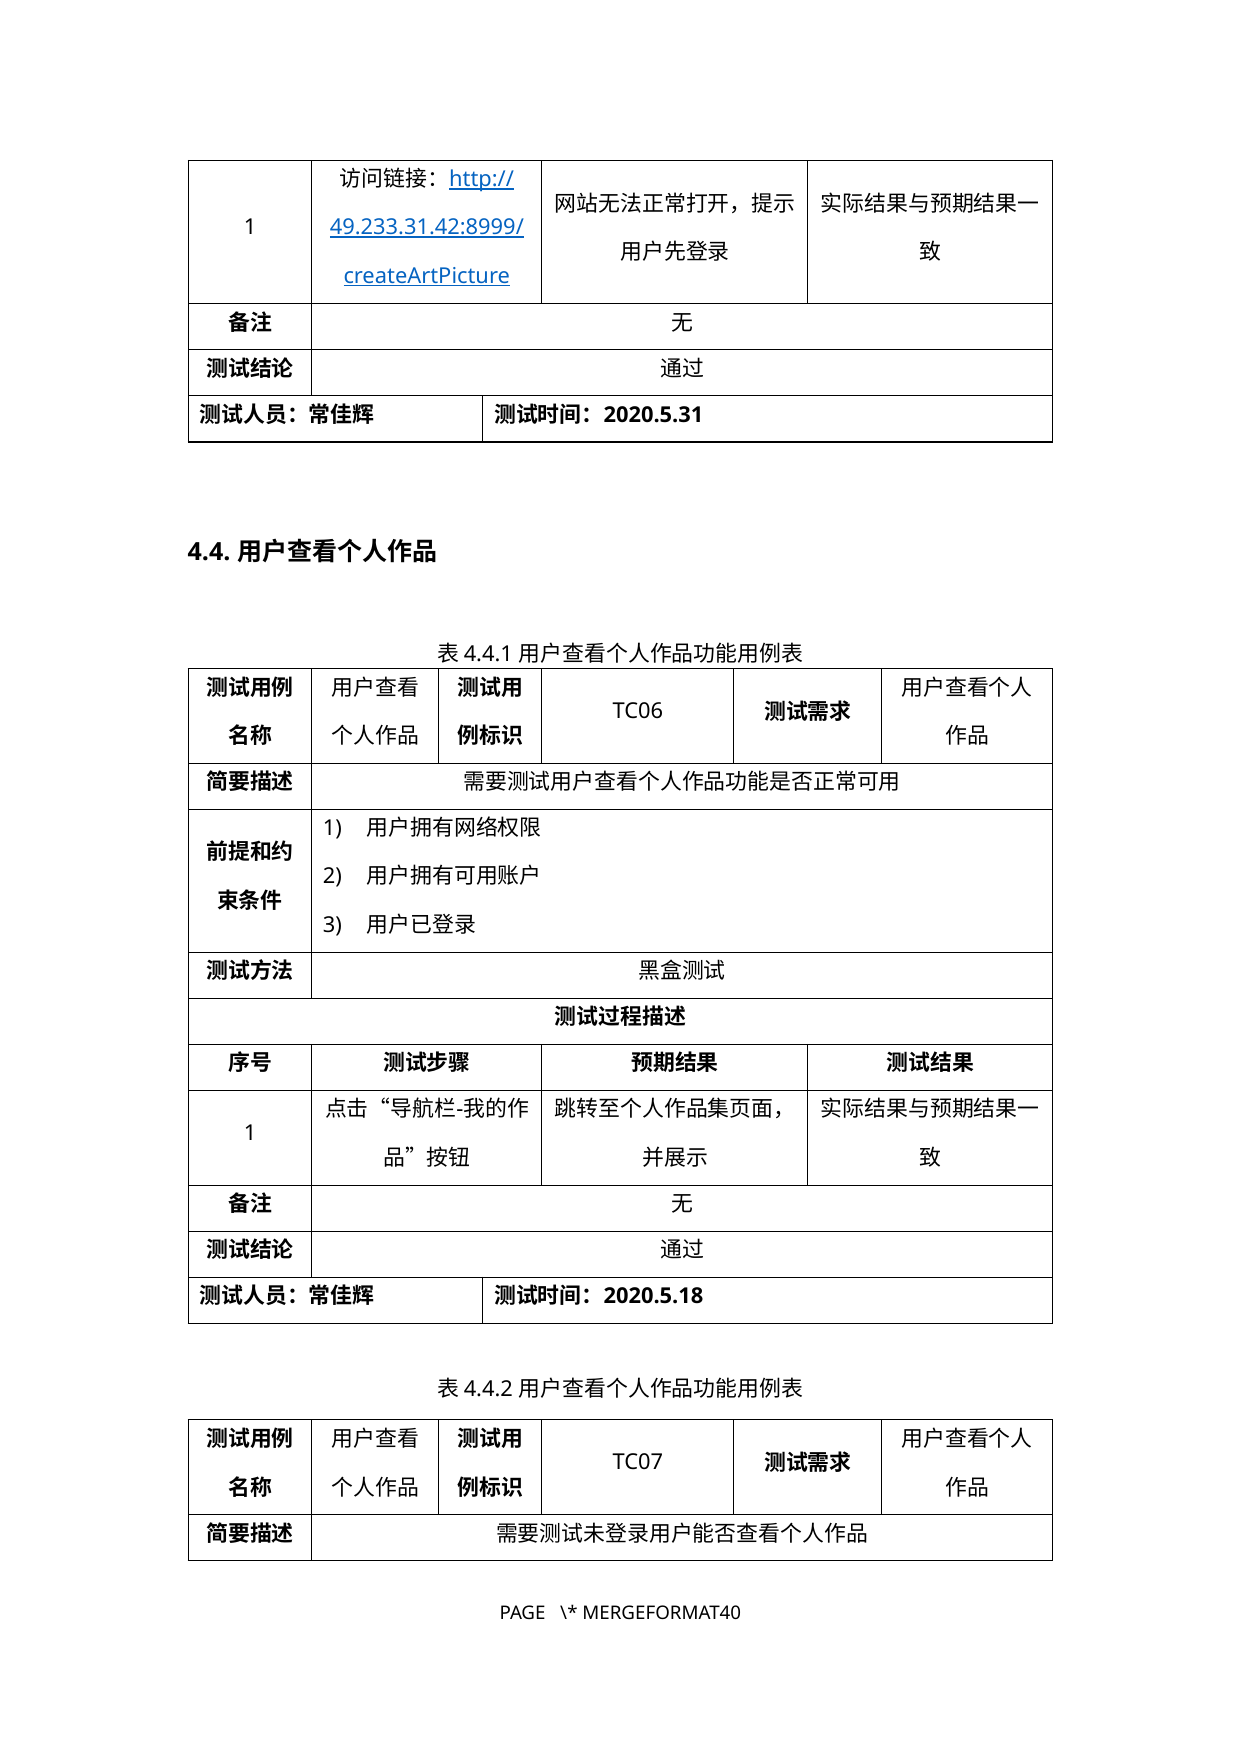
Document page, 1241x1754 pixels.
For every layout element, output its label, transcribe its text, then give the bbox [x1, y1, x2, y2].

table_header 测试需求 [734, 1420, 881, 1514]
text 表4.4.2 用户查看个人作品功能用例表 [187, 1371, 1053, 1403]
table_cell 实际结果与预期结果一致 [808, 161, 1052, 303]
text 表4.4.1 用户查看个人作品功能用例表 [187, 636, 1053, 668]
table_cell 点击“导航栏-我的作品”按钮 [312, 1091, 541, 1184]
subtitle 4.4. 用户查看个人作品 [187, 517, 1053, 582]
table_header 测试用例名称 [189, 669, 311, 763]
table_cell 1 [189, 161, 311, 303]
table_cell 测试步骤 [312, 1045, 541, 1090]
table_cell 测试结论 [189, 1232, 311, 1277]
table_cell 前提和约束条件 [189, 810, 311, 952]
table_cell 通过 [312, 350, 1052, 395]
table_cell 测试结论 [189, 350, 311, 395]
table_header 测试用例标识 [439, 1420, 541, 1514]
table_cell 无 [312, 1186, 1052, 1231]
table_cell 备注 [189, 304, 311, 349]
table_cell 实际结果与预期结果一致 [808, 1091, 1052, 1184]
table_header 用户查看个人作品 [882, 669, 1052, 763]
table_header 测试需求 [734, 669, 881, 763]
table_cell 测试人员：常佳辉 [189, 1278, 482, 1323]
table_cell 需要测试未登录用户能否查看个人作品 [312, 1515, 1052, 1560]
table_cell 简要描述 [189, 764, 311, 809]
table_header 用户查看个人作品 [882, 1420, 1052, 1514]
table_cell 网站无法正常打开，提示用户先登录 [542, 161, 807, 303]
table_cell 序号 [189, 1045, 311, 1090]
table_cell 跳转至个人作品集页面，并展示 [542, 1091, 807, 1184]
table_cell 测试方法 [189, 953, 311, 998]
table_cell 测试人员：常佳辉 [189, 396, 482, 441]
table_cell 通过 [312, 1232, 1052, 1277]
table_cell 无 [312, 304, 1052, 349]
table_cell 1 [189, 1091, 311, 1184]
table_cell 用户拥有网络权限 用户拥有可用账户 用户已登录 [312, 810, 1052, 952]
table_cell 需要测试用户查看个人作品功能是否正常可用 [312, 764, 1052, 809]
table_cell 预期结果 [542, 1045, 807, 1090]
table_header 测试用例标识 [439, 669, 541, 763]
table_header TC07 [542, 1420, 733, 1514]
table_cell 访问链接：http://49.233.31.42:8999/createArtPicture [312, 161, 541, 303]
table_cell 测试过程描述 [189, 999, 1052, 1044]
table_cell 备注 [189, 1186, 311, 1231]
table_cell 测试时间：2020.5.31 [483, 396, 1052, 441]
table_cell 测试时间：2020.5.18 [483, 1278, 1052, 1323]
table_cell 简要描述 [189, 1515, 311, 1560]
table_header TC06 [542, 669, 733, 763]
table_header 测试用例名称 [189, 1420, 311, 1514]
table_cell 黑盒测试 [312, 953, 1052, 998]
table_header 用户查看个人作品 [312, 1420, 438, 1514]
table_cell 测试结果 [808, 1045, 1052, 1090]
table_header 用户查看个人作品 [312, 669, 438, 763]
